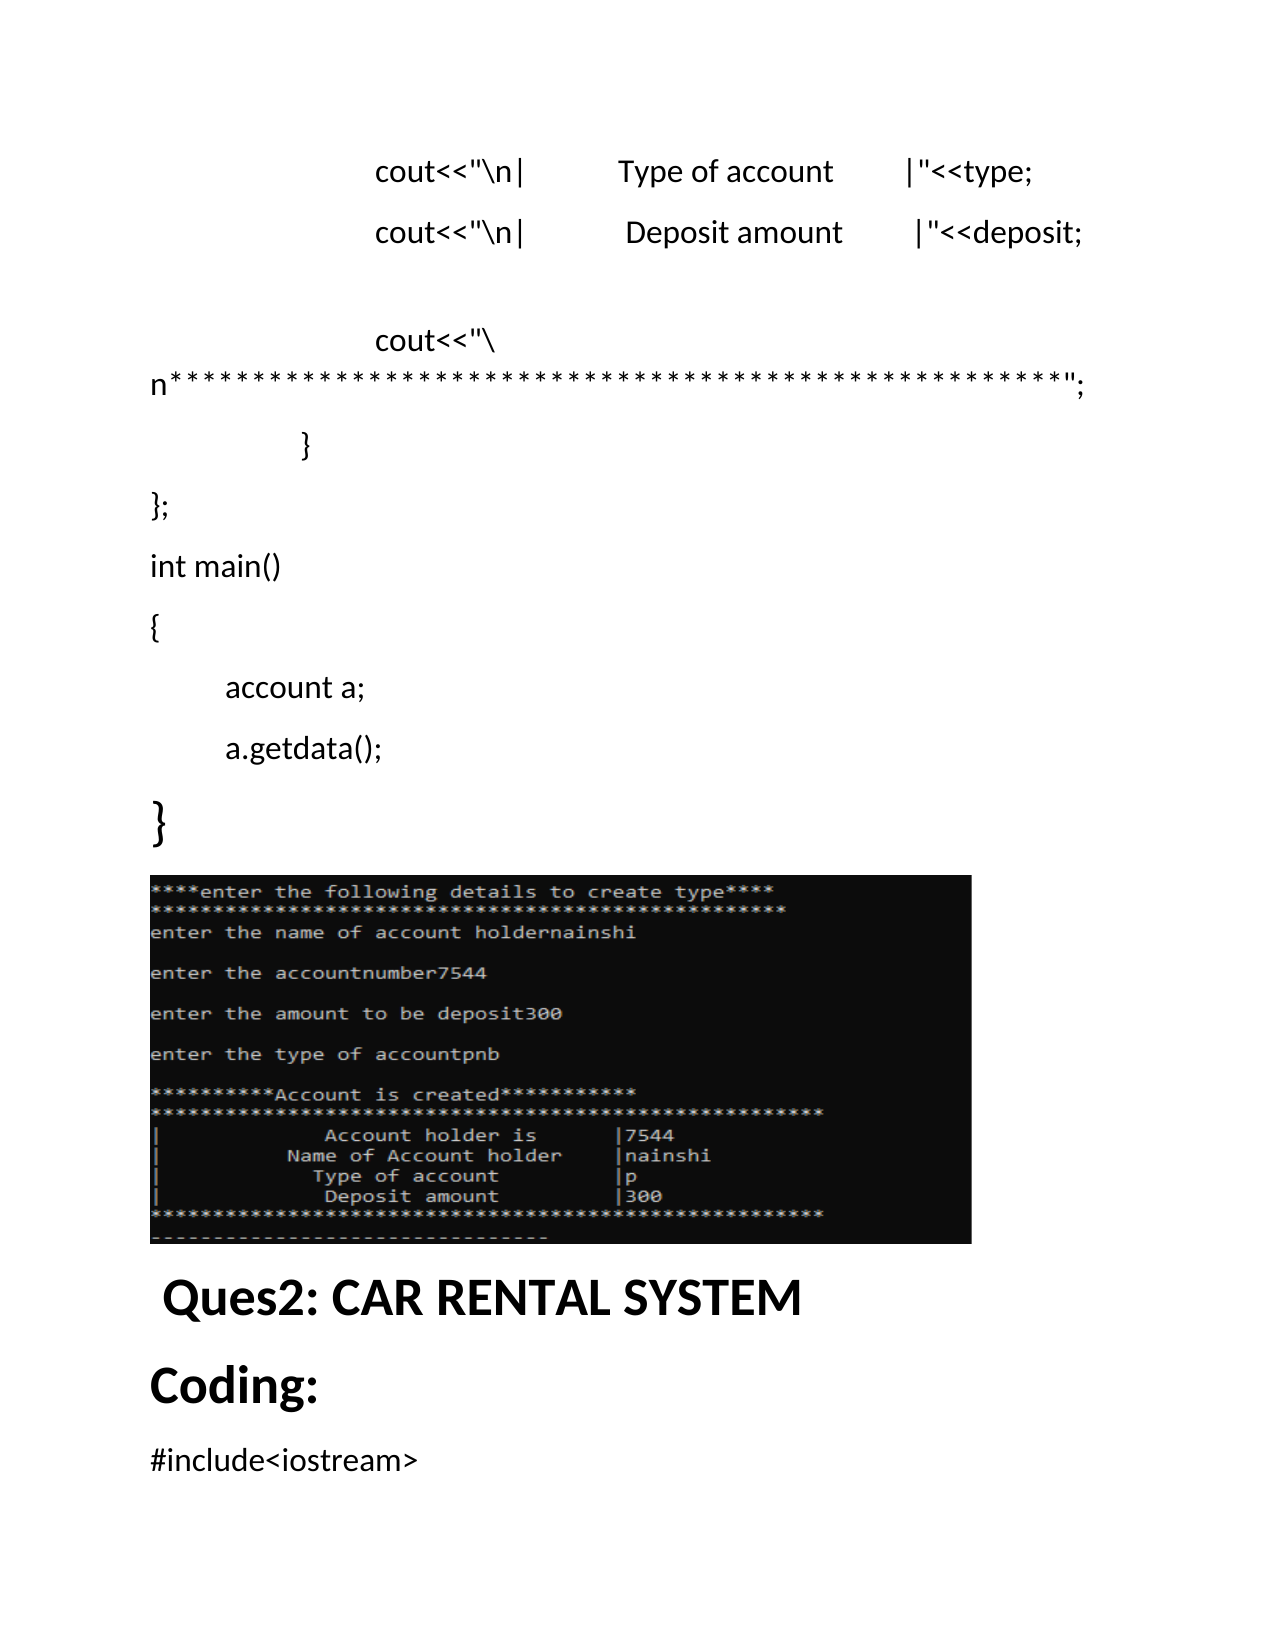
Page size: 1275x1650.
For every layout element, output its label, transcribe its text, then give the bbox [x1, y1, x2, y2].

text { [150, 606, 1125, 646]
text cout<<"\n| Deposit amount |"<<deposit; [150, 211, 1125, 251]
text } [150, 787, 1125, 854]
text #include<iostream> [150, 1439, 1125, 1479]
text cout<<"\n| Type of account |"<<type; [150, 150, 1125, 191]
text account a; [150, 666, 1125, 707]
text }; [150, 484, 1125, 525]
text Coding: [150, 1351, 1125, 1417]
text } [150, 424, 1125, 464]
text a.getdata(); [150, 727, 1125, 768]
text Ques2: CAR RENTAL SYSTEM [150, 1263, 1125, 1329]
picture [150, 875, 972, 1244]
text int main() [150, 545, 1125, 586]
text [150, 319, 1125, 404]
